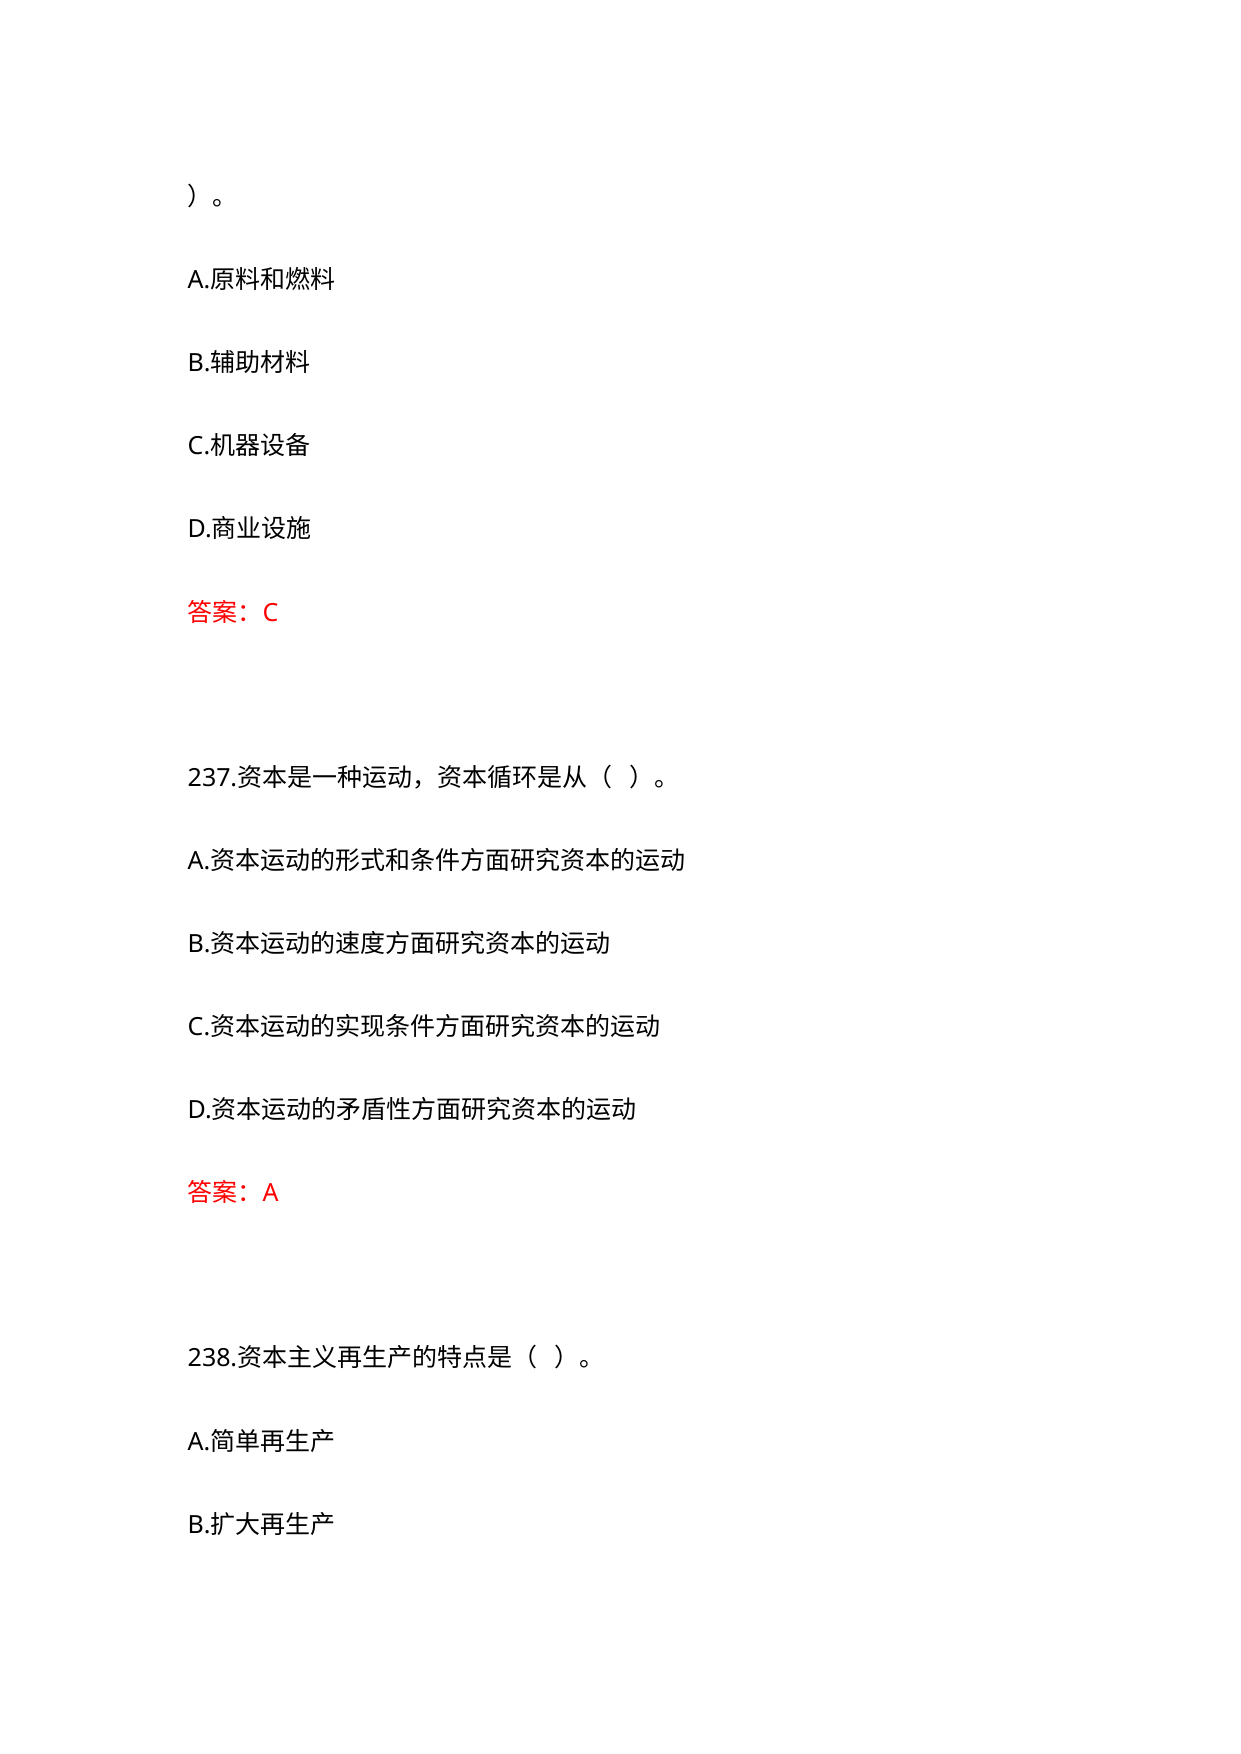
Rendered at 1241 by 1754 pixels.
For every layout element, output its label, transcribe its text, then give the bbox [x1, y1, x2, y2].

text 237.资本是一种运动，资本循环是从（ ）。 [187, 743, 1053, 808]
text B.资本运动的速度方面研究资本的运动 [187, 909, 1053, 974]
text C.机器设备 [187, 411, 1053, 476]
text A.资本运动的形式和条件方面研究资本的运动 [187, 826, 1053, 891]
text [187, 162, 1053, 227]
text 答案：A [187, 1158, 1053, 1223]
text C.资本运动的实现条件方面研究资本的运动 [187, 992, 1053, 1057]
text 答案：C [187, 578, 1053, 643]
text B.扩大再生产 [187, 1490, 1053, 1555]
text D.资本运动的矛盾性方面研究资本的运动 [187, 1075, 1053, 1140]
text A.简单再生产 [187, 1407, 1053, 1472]
text A.原料和燃料 [187, 245, 1053, 310]
text D.商业设施 [187, 494, 1053, 559]
text 238.资本主义再生产的特点是（ ）。 [187, 1323, 1053, 1388]
text B.辅助材料 [187, 328, 1053, 393]
